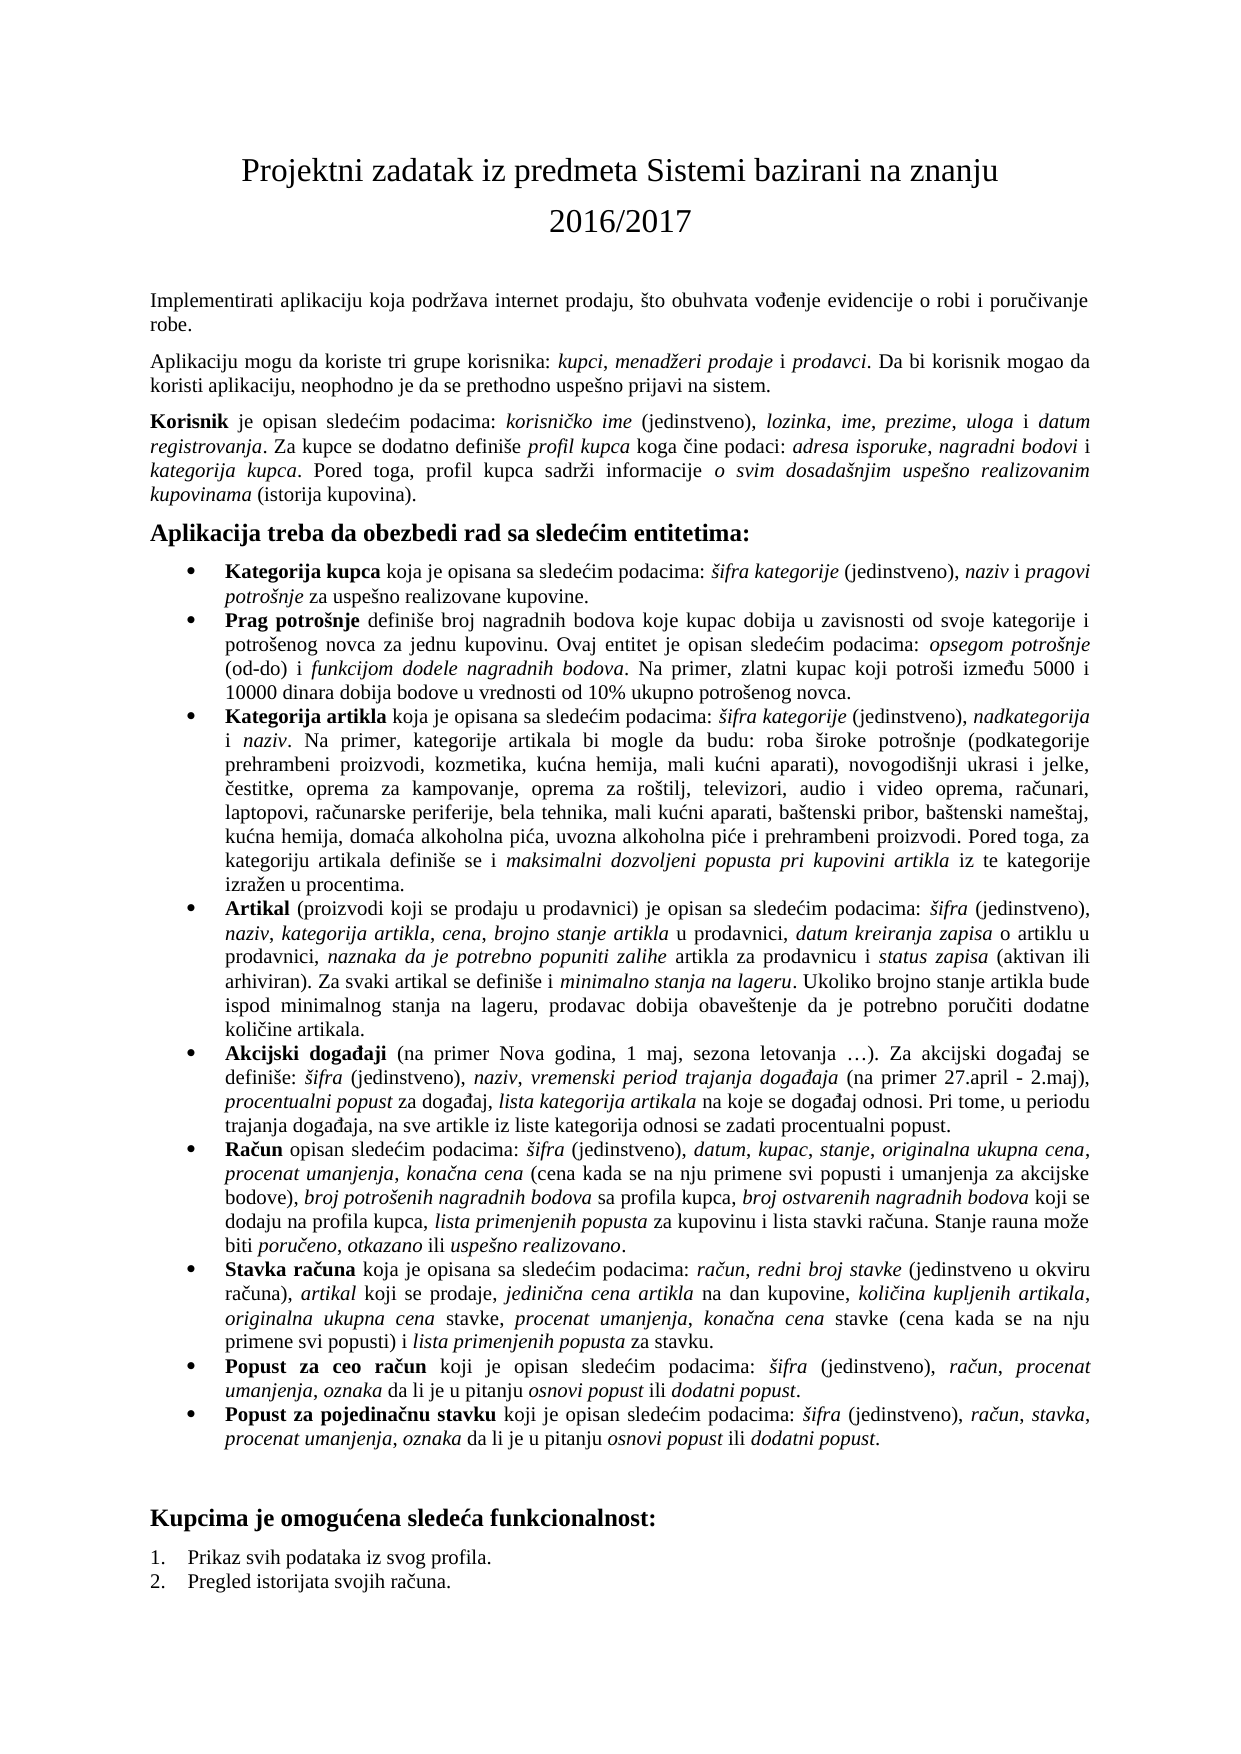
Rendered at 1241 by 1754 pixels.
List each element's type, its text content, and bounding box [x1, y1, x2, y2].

list Pregled istorijata svojih računa. [150, 1569, 1090, 1593]
list Prag potrošnje definiše broj nagradnih bodova koje kupac dobija u zavisnosti od svoje kategorije i potrošenog novca za jednu kupovinu. Ovaj entitet je opisan sledećim podacima: opsegom potrošnje (od-do) i funkcijom dodele nagradnih bodova. Na primer, zlatni kupac koji potroši između 5000 i 10000 dinara dobija bodove u vrednosti od 10% ukupno potrošenog novca. [187, 608, 1090, 704]
text Kupcima je omogućena sledeća funkcionalnost: [150, 1503, 1090, 1532]
text Korisnik je opisan sledećim podacima: korisničko ime (jedinstveno), lozinka, ime, prezime, uloga i datum registrovanja. Za kupce se dodatno definiše profil kupca koga čine podaci: adresa isporuke, nagradni bodovi i kategorija kupca. Pored toga, profil kupca sadrži informacije o svim dosadašnjim uspešno realizovanim kupovinama (istorija kupovina). [150, 409, 1090, 506]
list Kategorija kupca koja je opisana sa sledećim podacima: šifra kategorije (jedinstveno), naziv i pragovi potrošnje za uspešno realizovane kupovine. [187, 559, 1090, 608]
list Popust za pojedinačnu stavku koji je opisan sledećim podacima: šifra (jedinstveno), račun, stavka, procenat umanjenja, oznaka da li je u pitanju osnovi popust ili dodatni popust. [187, 1402, 1090, 1450]
text Aplikacija treba da obezbedi rad sa sledećim entitetima: [150, 518, 1090, 547]
text 2016/2017 [150, 201, 1090, 239]
list Stavka računa koja je opisana sa sledećim podacima: račun, redni broj stavke (jedinstveno u okviru računa), artikal koji se prodaje, jedinična cena artikla na dan kupovine, količina kupljenih artikala, originalna ukupna cena stavke, procenat umanjenja, konačna cena stavke (cena kada se na nju primene svi popusti) i lista primenjenih popusta za stavku. [187, 1257, 1090, 1353]
text Aplikaciju mogu da koriste tri grupe korisnika: kupci, menadžeri prodaje i prodavci. Da bi korisnik mogao da koristi aplikaciju, neophodno je da se prethodno uspešno prijavi na sistem. [150, 349, 1090, 397]
list Popust za ceo račun koji je opisan sledećim podacima: šifra (jedinstveno), račun, procenat umanjenja, oznaka da li je u pitanju osnovi popust ili dodatni popust. [187, 1353, 1090, 1402]
list Artikal (proizvodi koji se prodaju u prodavnici) je opisan sa sledećim podacima: šifra (jedinstveno), naziv, kategorija artikla, cena, brojno stanje artikla u prodavnici, datum kreiranja zapisa o artiklu u prodavnici, naznaka da je potrebno popuniti zalihe artikla za prodavnicu i status zapisa (aktivan ili arhiviran). Za svaki artikal se definiše i minimalno stanja na lageru. Ukoliko brojno stanje artikla bude ispod minimalnog stanja na lageru, prodavac dobija obaveštenje da je potrebno poručiti dodatne količine artikala. [187, 896, 1090, 1041]
text Implementirati aplikaciju koja podržava internet prodaju, što obuhvata vođenje evidencije o robi i poručivanje robe. [150, 288, 1090, 336]
text Projektni zadatak iz predmeta Sistemi bazirani na znanju [150, 150, 1090, 188]
list Račun opisan sledećim podacima: šifra (jedinstveno), datum, kupac, stanje, originalna ukupna cena, procenat umanjenja, konačna cena (cena kada se na nju primene svi popusti i umanjenja za akcijske bodove), broj potrošenih nagradnih bodova sa profila kupca, broj ostvarenih nagradnih bodova koji se dodaju na profila kupca, lista primenjenih popusta za kupovinu i lista stavki računa. Stanje rauna može biti poručeno, otkazano ili uspešno realizovano. [187, 1137, 1090, 1257]
list Kategorija artikla koja je opisana sa sledećim podacima: šifra kategorije (jedinstveno), nadkategorija i naziv. Na primer, kategorije artikala bi mogle da budu: roba široke potrošnje (podkategorije prehrambeni proizvodi, kozmetika, kućna hemija, mali kućni aparati), novogodišnji ukrasi i jelke, čestitke, oprema za kampovanje, oprema za roštilj, televizori, audio i video oprema, računari, laptopovi, računarske periferije, bela tehnika, mali kućni aparati, baštenski pribor, baštenski nameštaj, kućna hemija, domaća alkoholna pića, uvozna alkoholna piće i prehrambeni proizvodi. Pored toga, za kategoriju artikala definiše se i maksimalni dozvoljeni popusta pri kupovini artikla iz te kategorije izražen u procentima. [187, 704, 1090, 896]
list Akcijski događaji (na primer Nova godina, 1 maj, sezona letovanja …). Za akcijski događaj se definiše: šifra (jedinstveno), naziv, vremenski period trajanja događaja (na primer 27.april - 2.maj), procentualni popust za događaj, lista kategorija artikala na koje se događaj odnosi. Pri tome, u periodu trajanja događaja, na sve artikle iz liste kategorija odnosi se zadati procentualni popust. [187, 1041, 1090, 1137]
list Prikaz svih podataka iz svog profila. [150, 1545, 1090, 1569]
